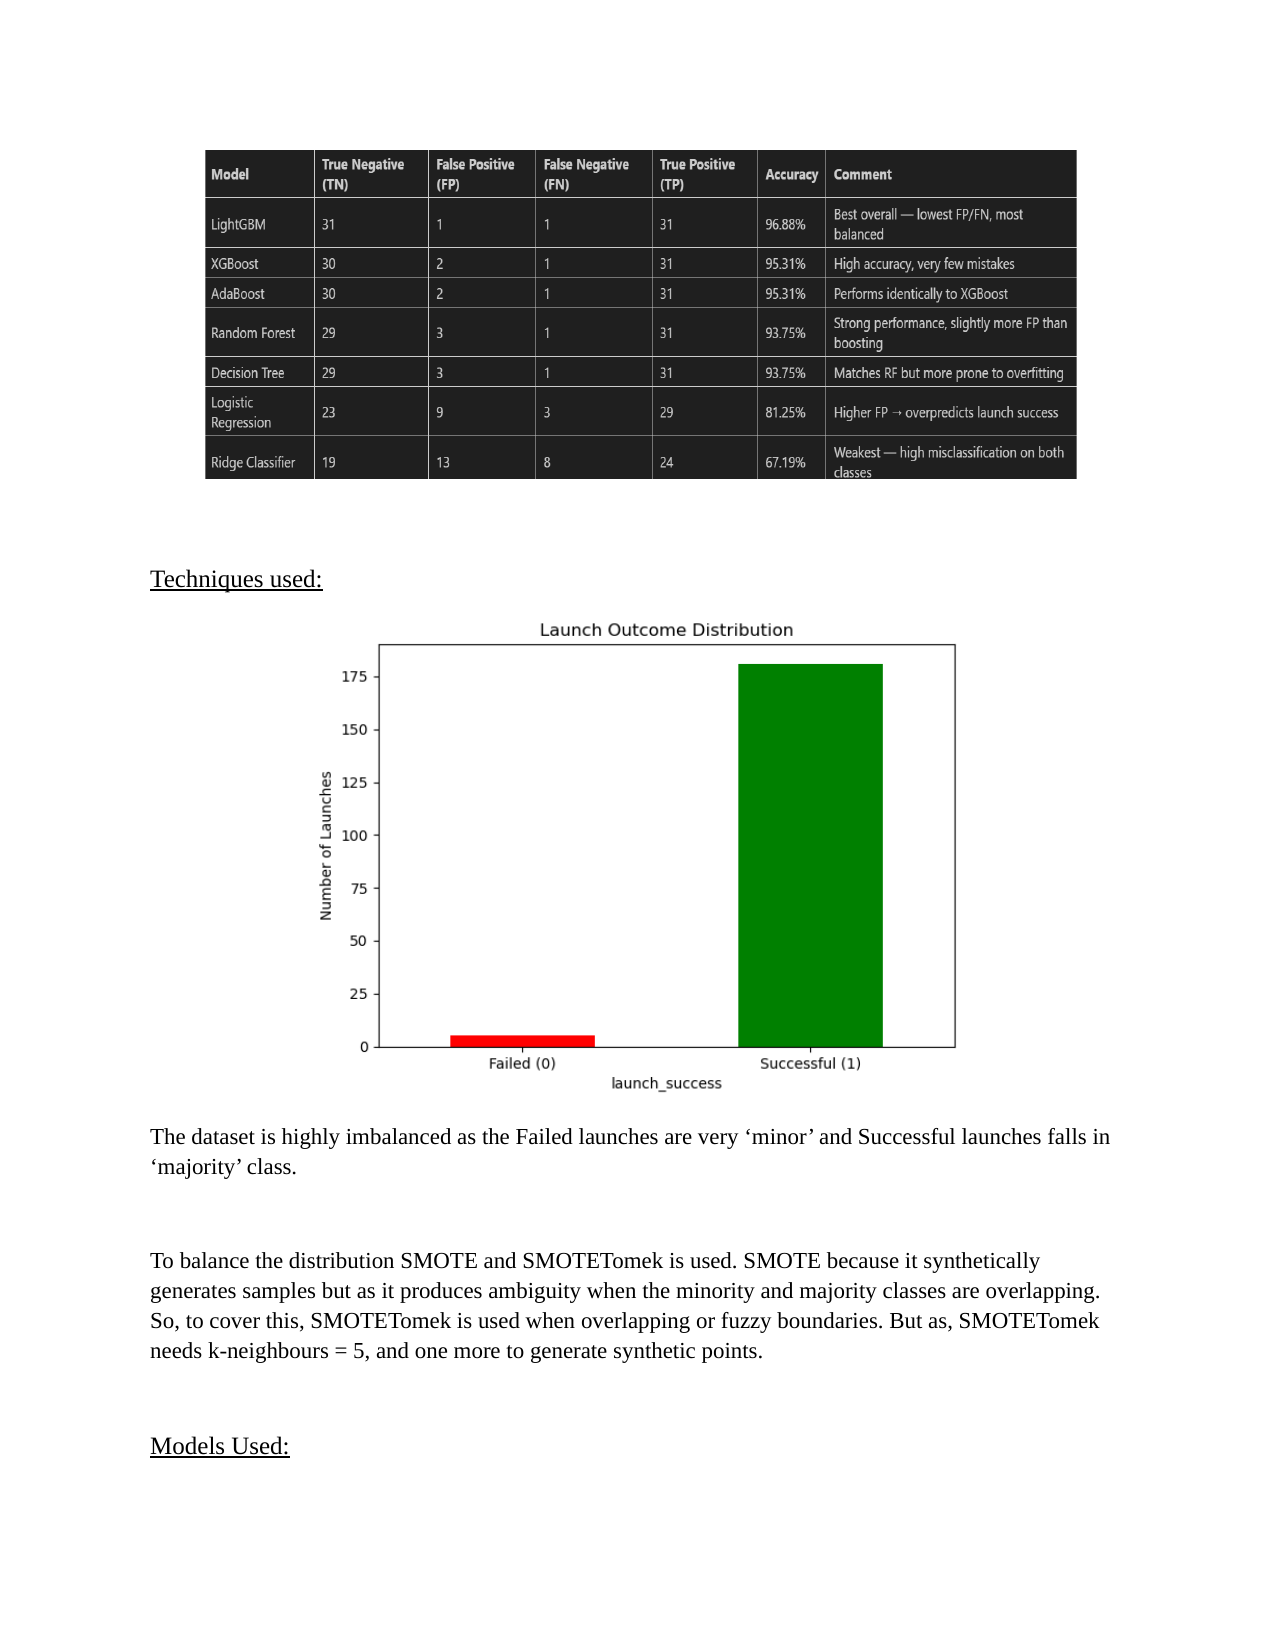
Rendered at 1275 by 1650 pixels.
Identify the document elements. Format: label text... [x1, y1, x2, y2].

text To balance the distribution SMOTE and SMOTETomek is used. SMOTE because it synthetically generates samples but as it produces ambiguity when the minority and majority classes are overlapping. So, to cover this, SMOTETomek is used when overlapping or fuzzy boundaries. But as, SMOTETomek needs k-neighbours = 5, and one more to generate synthetic points. [150, 1247, 1125, 1364]
picture [310, 613, 965, 1102]
text Models Used: [150, 1431, 1125, 1460]
text The dataset is highly imbalanced as the Failed launches are very ‘minor’ and Successful launches falls in ‘majority’ class. [150, 1123, 1125, 1179]
picture [204, 150, 1077, 478]
text Techniques used: [150, 564, 1125, 593]
